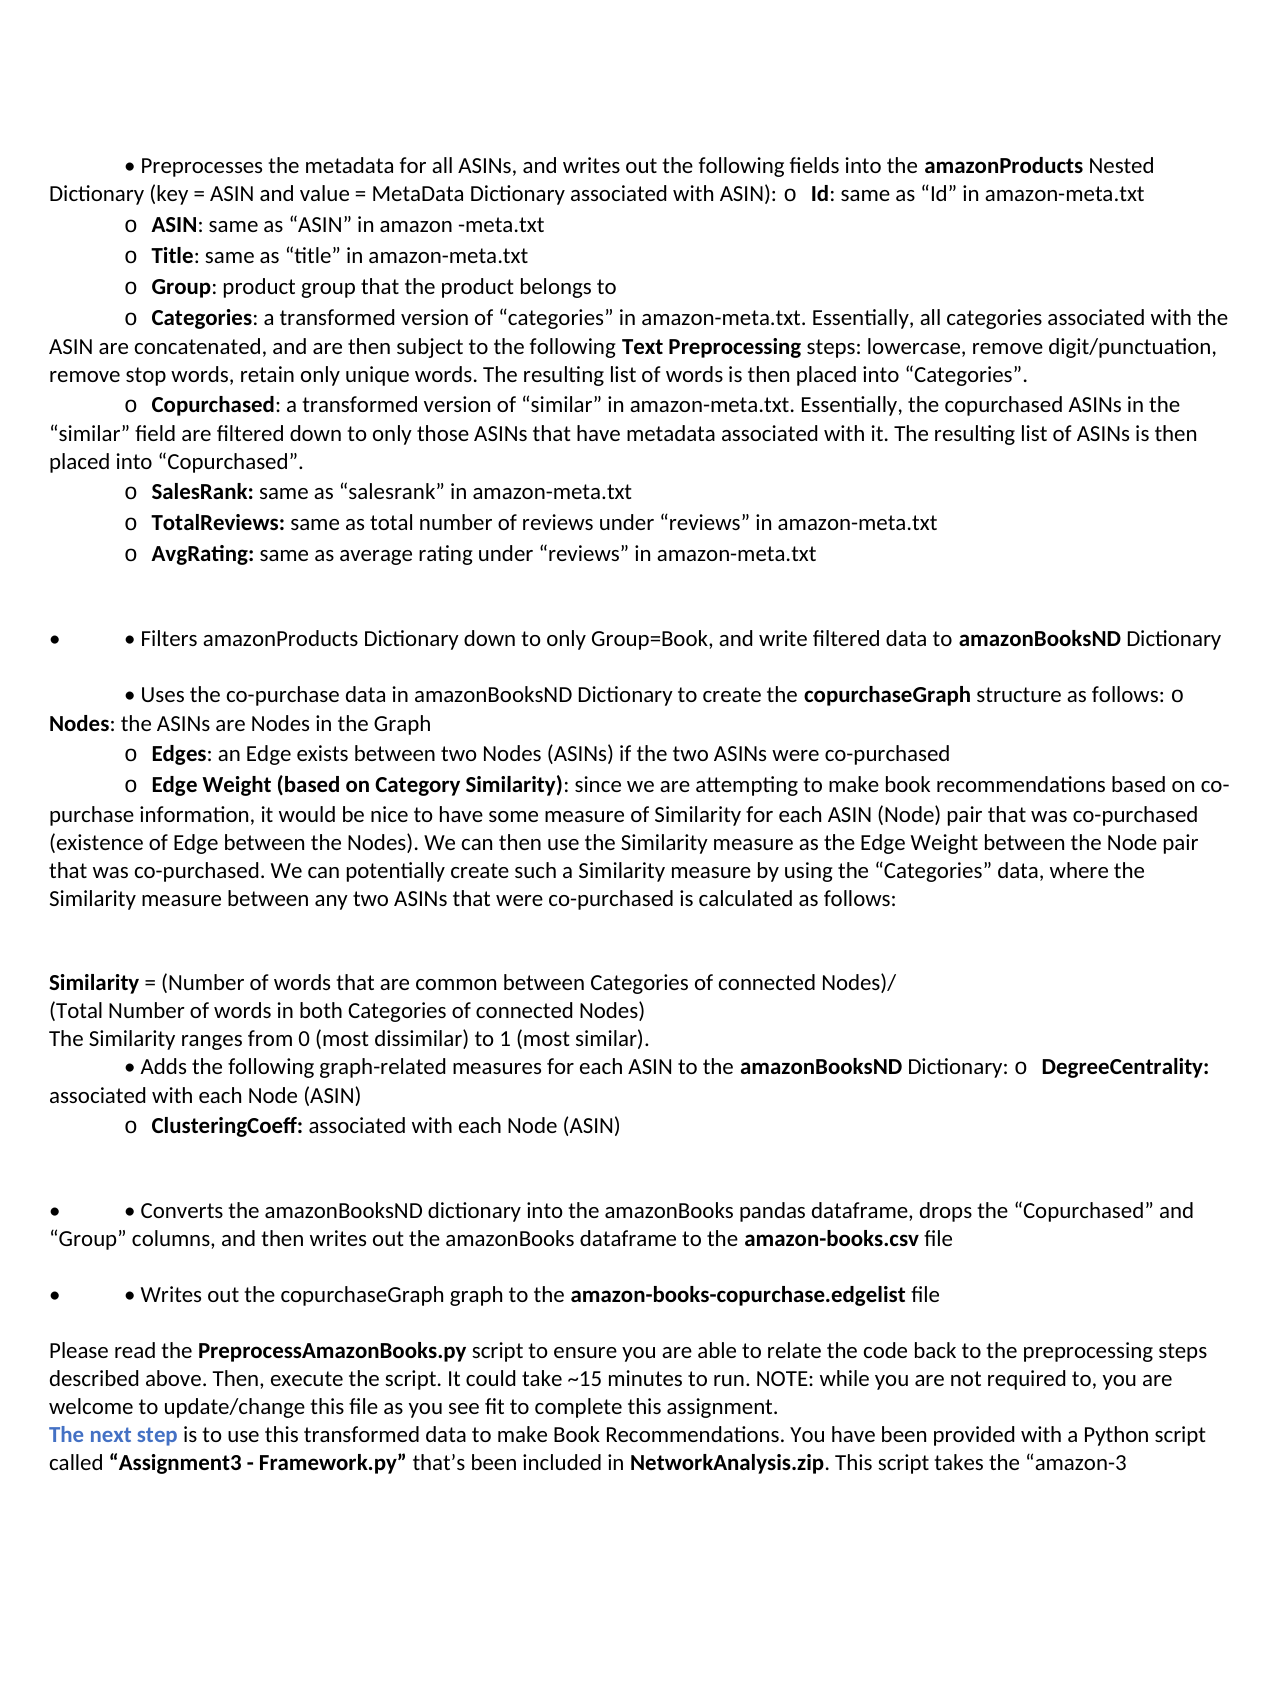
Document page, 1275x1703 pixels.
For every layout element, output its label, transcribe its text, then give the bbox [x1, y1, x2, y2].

list o Edge Weight (based on Category Similarity): since we are attempting to make book recommendations based on co-purchase information, it would be nice to have some measure of Similarity for each ASIN (Node) pair that was co-purchased (existence of Edge between the Nodes). We can then use the Similarity measure as the Edge Weight between the Node pair that was co-purchased. We can potentially create such a Similarity measure by using the “Categories” data, where the Similarity measure between any two ASINs that were co-purchased is calculated as follows: [49, 771, 1235, 912]
list o ASIN: same as “ASIN” in amazon -meta.txt [49, 210, 1235, 239]
list o ClusteringCoeff: associated with each Node (ASIN) [49, 1111, 1235, 1140]
list • Uses the co-purchase data in amazonBooksND Dictionary to create the copurchaseGraph structure as follows: o Nodes: the ASINs are Nodes in the Graph [49, 680, 1235, 738]
list • Filters amazonProducts Dictionary down to only Group=Book, and write filtered data to amazonBooksND Dictionary [49, 624, 1235, 652]
text The Similarity ranges from 0 (most dissimilar) to 1 (most similar). [49, 1024, 1235, 1052]
list o AvgRating: same as average rating under “reviews” in amazon-meta.txt [49, 539, 1235, 568]
list o SalesRank: same as “salesrank” in amazon-meta.txt [49, 477, 1235, 506]
text Similarity = (Number of words that are common between Categories of connected Nodes)/ [49, 968, 1235, 996]
list o Group: product group that the product belongs to [49, 272, 1235, 301]
list o Edges: an Edge exists between two Nodes (ASINs) if the two ASINs were co-purchased [49, 739, 1235, 769]
list o Copurchased: a transformed version of “similar” in amazon-meta.txt. Essentially, the copurchased ASINs in the “similar” field are filtered down to only those ASINs that have metadata associated with it. The resulting list of ASINs is then placed into “Copurchased”. [49, 390, 1235, 475]
list o TotalReviews: same as total number of reviews under “reviews” in amazon-meta.txt [49, 508, 1235, 537]
list o Categories: a transformed version of “categories” in amazon-meta.txt. Essentially, all categories associated with the ASIN are concatenated, and are then subject to the following Text Preprocessing steps: lowercase, remove digit/punctuation, remove stop words, retain only unique words. The resulting list of words is then placed into “Categories”. [49, 303, 1235, 388]
list • Preprocesses the metadata for all ASINs, and writes out the following fields into the amazonProducts Nested Dictionary (key = ASIN and value = MetaData Dictionary associated with ASIN): o Id: same as “Id” in amazon-meta.txt [49, 151, 1235, 208]
list • Writes out the copurchaseGraph graph to the amazon-books-copurchase.edgelist file [49, 1280, 1235, 1308]
list o Title: same as “title” in amazon-meta.txt [49, 241, 1235, 270]
text Please read the PreprocessAmazonBooks.py script to ensure you are able to relate the code back to the preprocessing steps described above. Then, execute the script. It could take ~15 minutes to run. NOTE: while you are not required to, you are welcome to update/change this file as you see fit to complete this assignment. [49, 1336, 1235, 1420]
list • Converts the amazonBooksND dictionary into the amazonBooks pandas dataframe, drops the “Copurchased” and “Group” columns, and then writes out the amazonBooks dataframe to the amazon-books.csv file [49, 1196, 1235, 1252]
text The next step is to use this transformed data to make Book Recommendations. You have been provided with a Python script called “Assignment3 - Framework.py” that’s been included in NetworkAnalysis.zip. This script takes the “amazon-3 [49, 1420, 1235, 1476]
text (Total Number of words in both Categories of connected Nodes) [49, 996, 1235, 1024]
list • Adds the following graph-related measures for each ASIN to the amazonBooksND Dictionary: o DegreeCentrality: associated with each Node (ASIN) [49, 1052, 1235, 1109]
